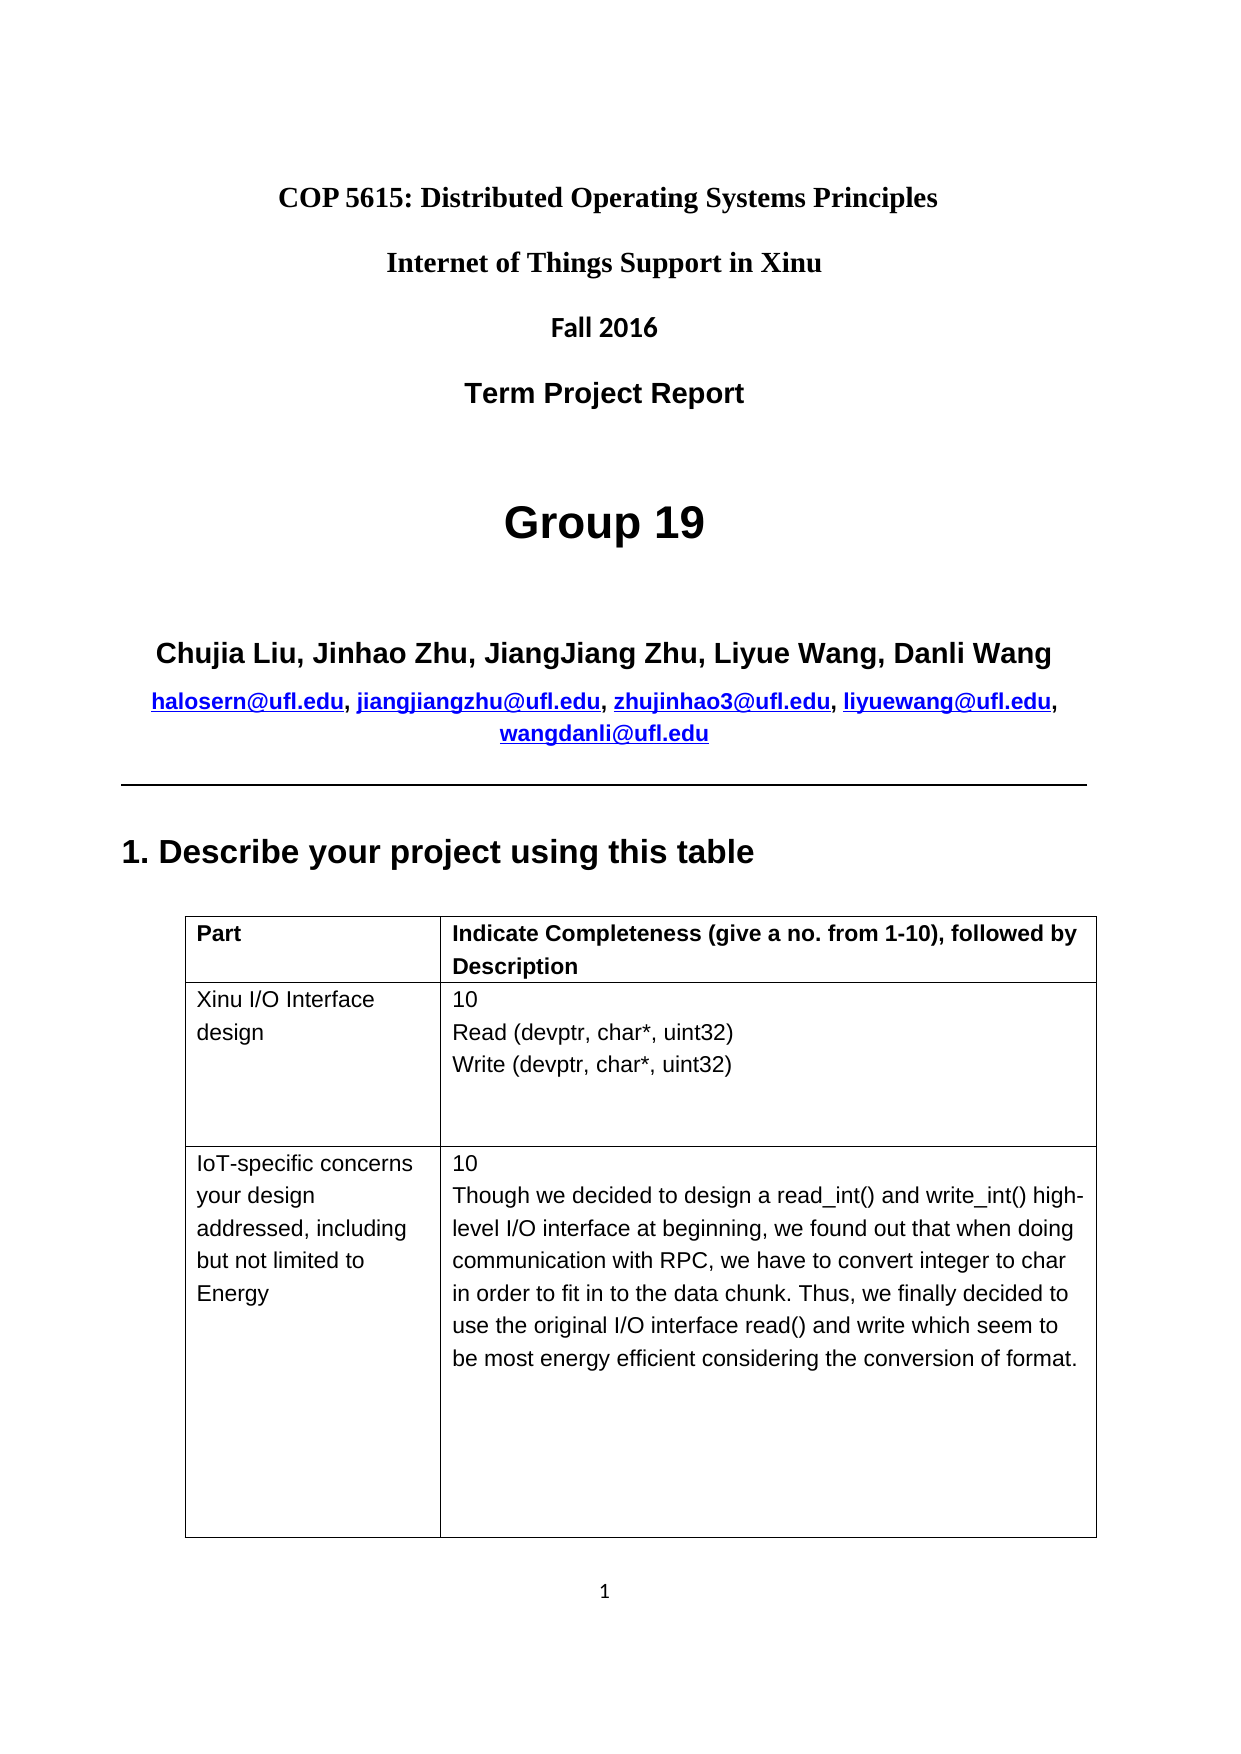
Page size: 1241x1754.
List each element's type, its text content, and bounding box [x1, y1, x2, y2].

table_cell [186, 1147, 440, 1537]
table_header Part [186, 917, 440, 982]
text Chujia Liu, Jinhao Zhu, JiangJiang Zhu, Liyue Wang, Danli Wang [121, 620, 1087, 685]
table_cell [441, 1147, 1096, 1537]
table_cell Xinu I/O Interface design [186, 983, 440, 1146]
text Term Project Report [121, 360, 1087, 425]
text Fall 2016 [121, 295, 1087, 360]
text COP 5615: Distributed Operating Systems Principles [121, 165, 1087, 230]
text 1. Describe your project using this table [121, 818, 1087, 883]
table_cell 10 Read (devptr, char*, uint32) Write (devptr, char*, uint32) [441, 983, 1096, 1146]
table_header Indicate Completeness (give a no. from 1-10), followed by Description [441, 917, 1096, 982]
text Internet of Things Support in Xinu [121, 230, 1087, 295]
text halosern@ufl.edu, jiangjiangzhu@ufl.edu, zhujinhao3@ufl.edu, liyuewang@ufl.edu, wangdanli@ufl.edu [121, 685, 1087, 750]
text Group 19 [121, 490, 1087, 555]
